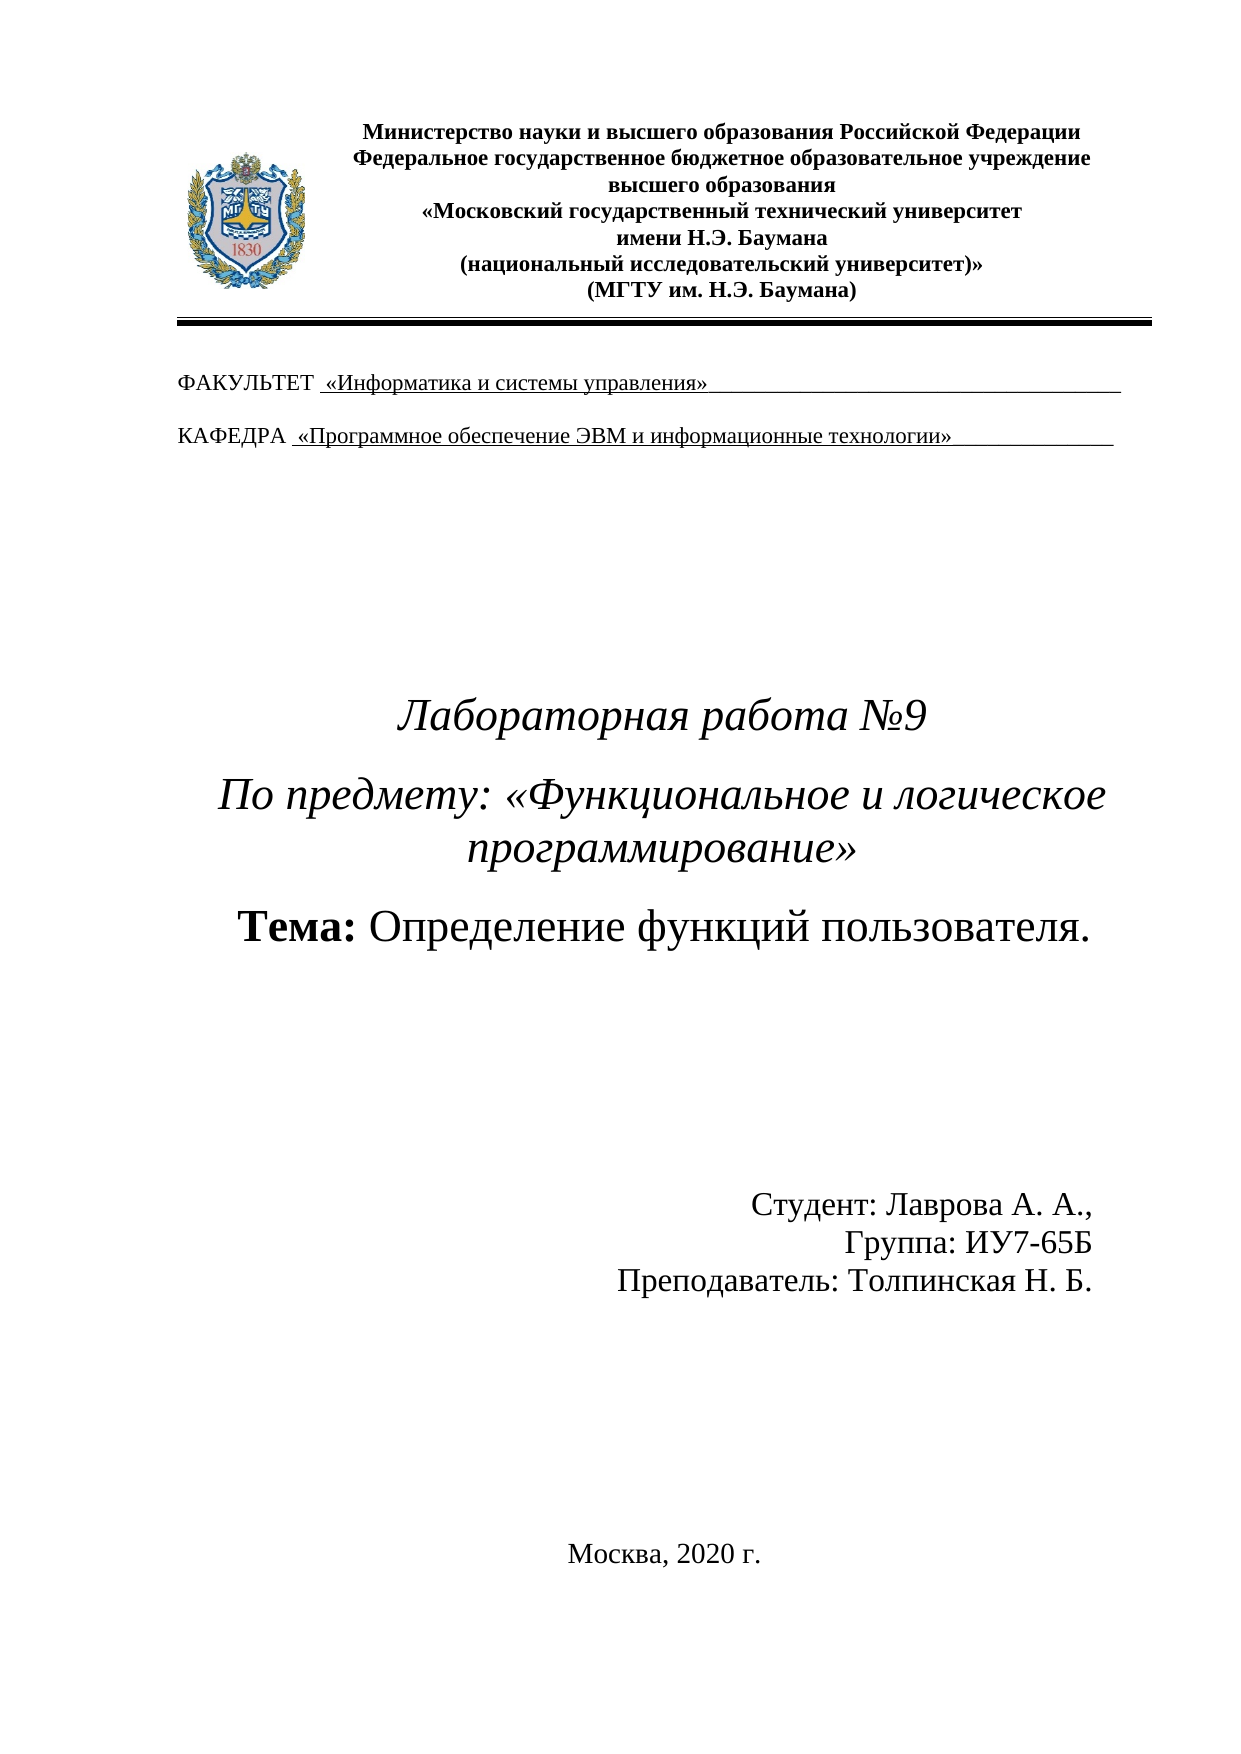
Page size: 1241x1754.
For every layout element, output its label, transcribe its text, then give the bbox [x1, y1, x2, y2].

text КАФЕДРА «Программное обеспечение ЭВМ и информационные технологии»______________ [177, 422, 1152, 448]
text Москва, 2020 г. [177, 1536, 1152, 1570]
text ФАКУЛЬТЕТ «Информатика и системы управления»____________________________________ [177, 369, 1152, 396]
text Лабораторная работа №9 [177, 688, 1152, 741]
text По предмету: «Функциональное и логическое программирование» [177, 767, 1152, 872]
text Преподаватель: Толпинская Н. Б. [177, 1261, 1093, 1299]
table_header Министерство науки и высшего образования Российской Федерации Федеральное государственное бюджетное образовательное учреждение высшего образования «Московский государственный технический университет имени Н.Э. Баумана (национальный исследовательский университет)» (МГТУ им. Н.Э. Баумана) [322, 118, 1122, 303]
text Студент: Лаврова А. А., [177, 1184, 1093, 1222]
picture [186, 152, 305, 287]
text Группа: ИУ7-65Б [177, 1222, 1093, 1261]
text Тема: Определение функций пользователя. [177, 899, 1152, 951]
table_header [177, 118, 322, 303]
